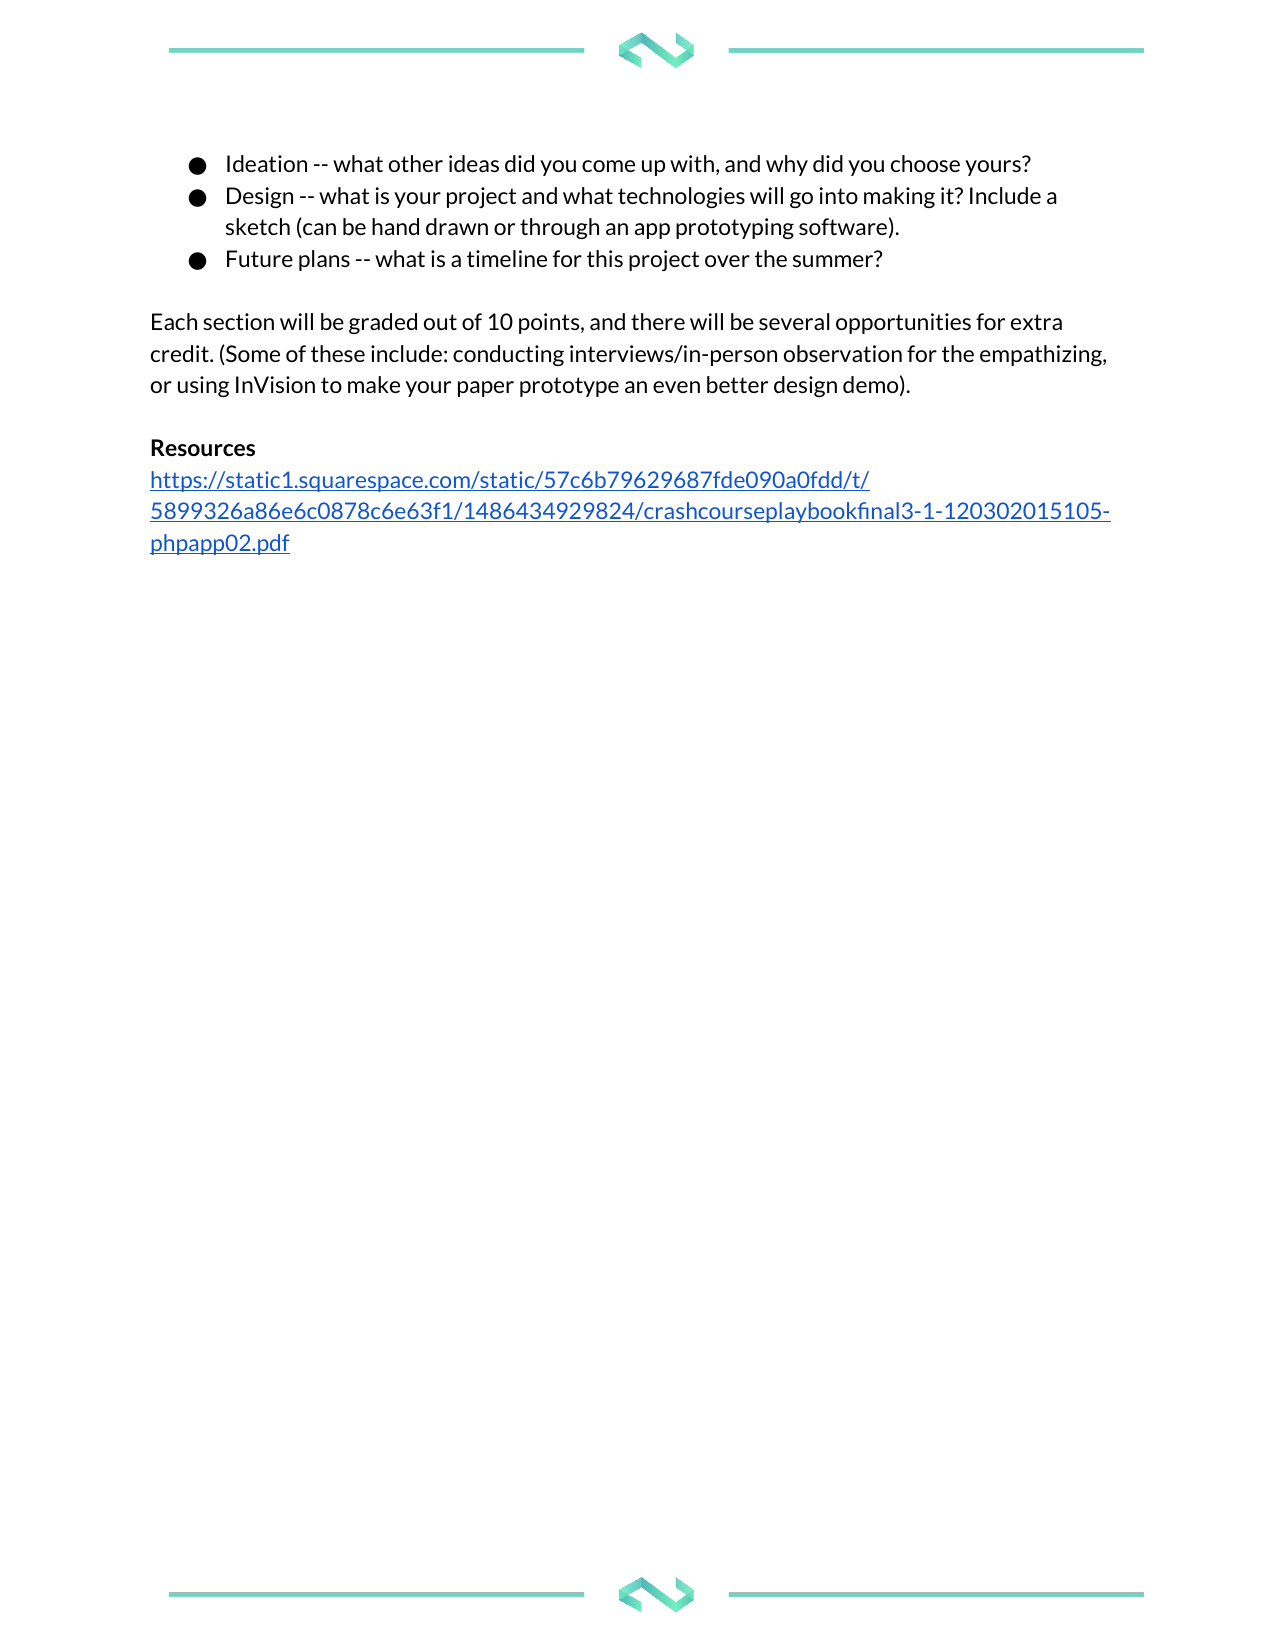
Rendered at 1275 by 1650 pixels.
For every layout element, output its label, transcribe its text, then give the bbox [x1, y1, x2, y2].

text Each section will be graded out of 10 points, and there will be several opportunities for extra credit. (Some of these include: conducting interviews/in-person observation for the empathizing, or using InVision to make your paper prototype an even better design demo). [150, 308, 1125, 398]
picture [168, 18, 1144, 82]
picture [168, 1563, 1144, 1626]
text https://static1.squarespace.com/static/57c6b79629687fde090a0fdd/t/5899326a86e6c0878c6e63f1/1486434929824/crashcourseplaybookfinal3-1-120302015105-phpapp02.pdf [150, 466, 1125, 556]
list Future plans -- what is a timeline for this project over the summer? [187, 245, 1125, 272]
list Design -- what is your project and what technologies will go into making it? Include a sketch (can be hand drawn or through an app prototyping software). [187, 182, 1125, 241]
list Ideation -- what other ideas did you come up with, and why did you choose yours? [187, 150, 1125, 177]
text Resources [150, 434, 1125, 462]
